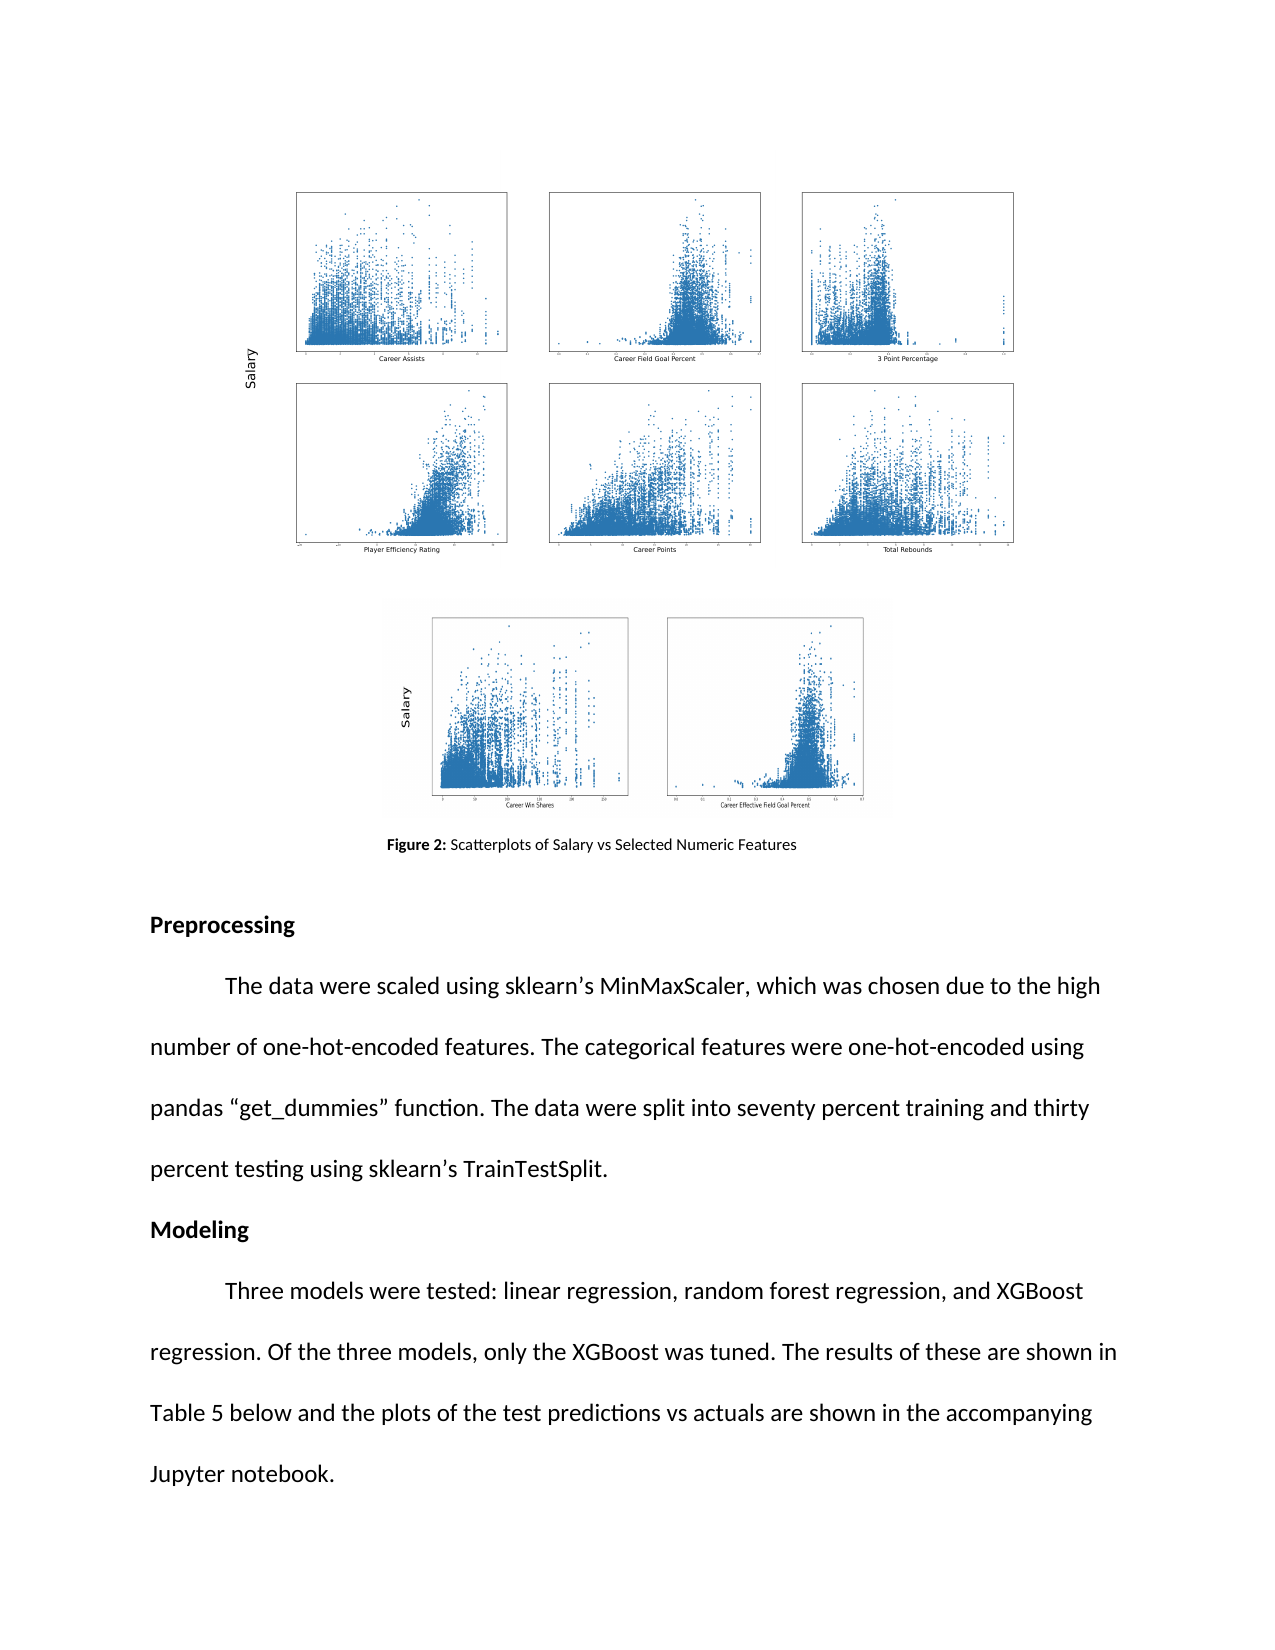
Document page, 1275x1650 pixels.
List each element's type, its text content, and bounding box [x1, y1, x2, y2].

picture [382, 598, 893, 818]
picture [225, 150, 1050, 568]
text Preprocessing [150, 909, 1125, 939]
text The data were scaled using sklearn’s MinMaxScaler, which was chosen due to the high number of one-hot-encoded features. The categorical features were one-hot-encoded using pandas “get_dummies” function. The data were split into seventy percent training and thirty percent testing using sklearn’s TrainTestSplit. [150, 970, 1125, 1184]
text Modeling [150, 1214, 1125, 1245]
text Three models were tested: linear regression, random forest regression, and XGBoost regression. Of the three models, only the XGBoost was tuned. The results of these are shown in Table 5 below and the plots of the test predictions vs actuals are shown in the accompanying Jupyter notebook. [150, 1275, 1125, 1489]
